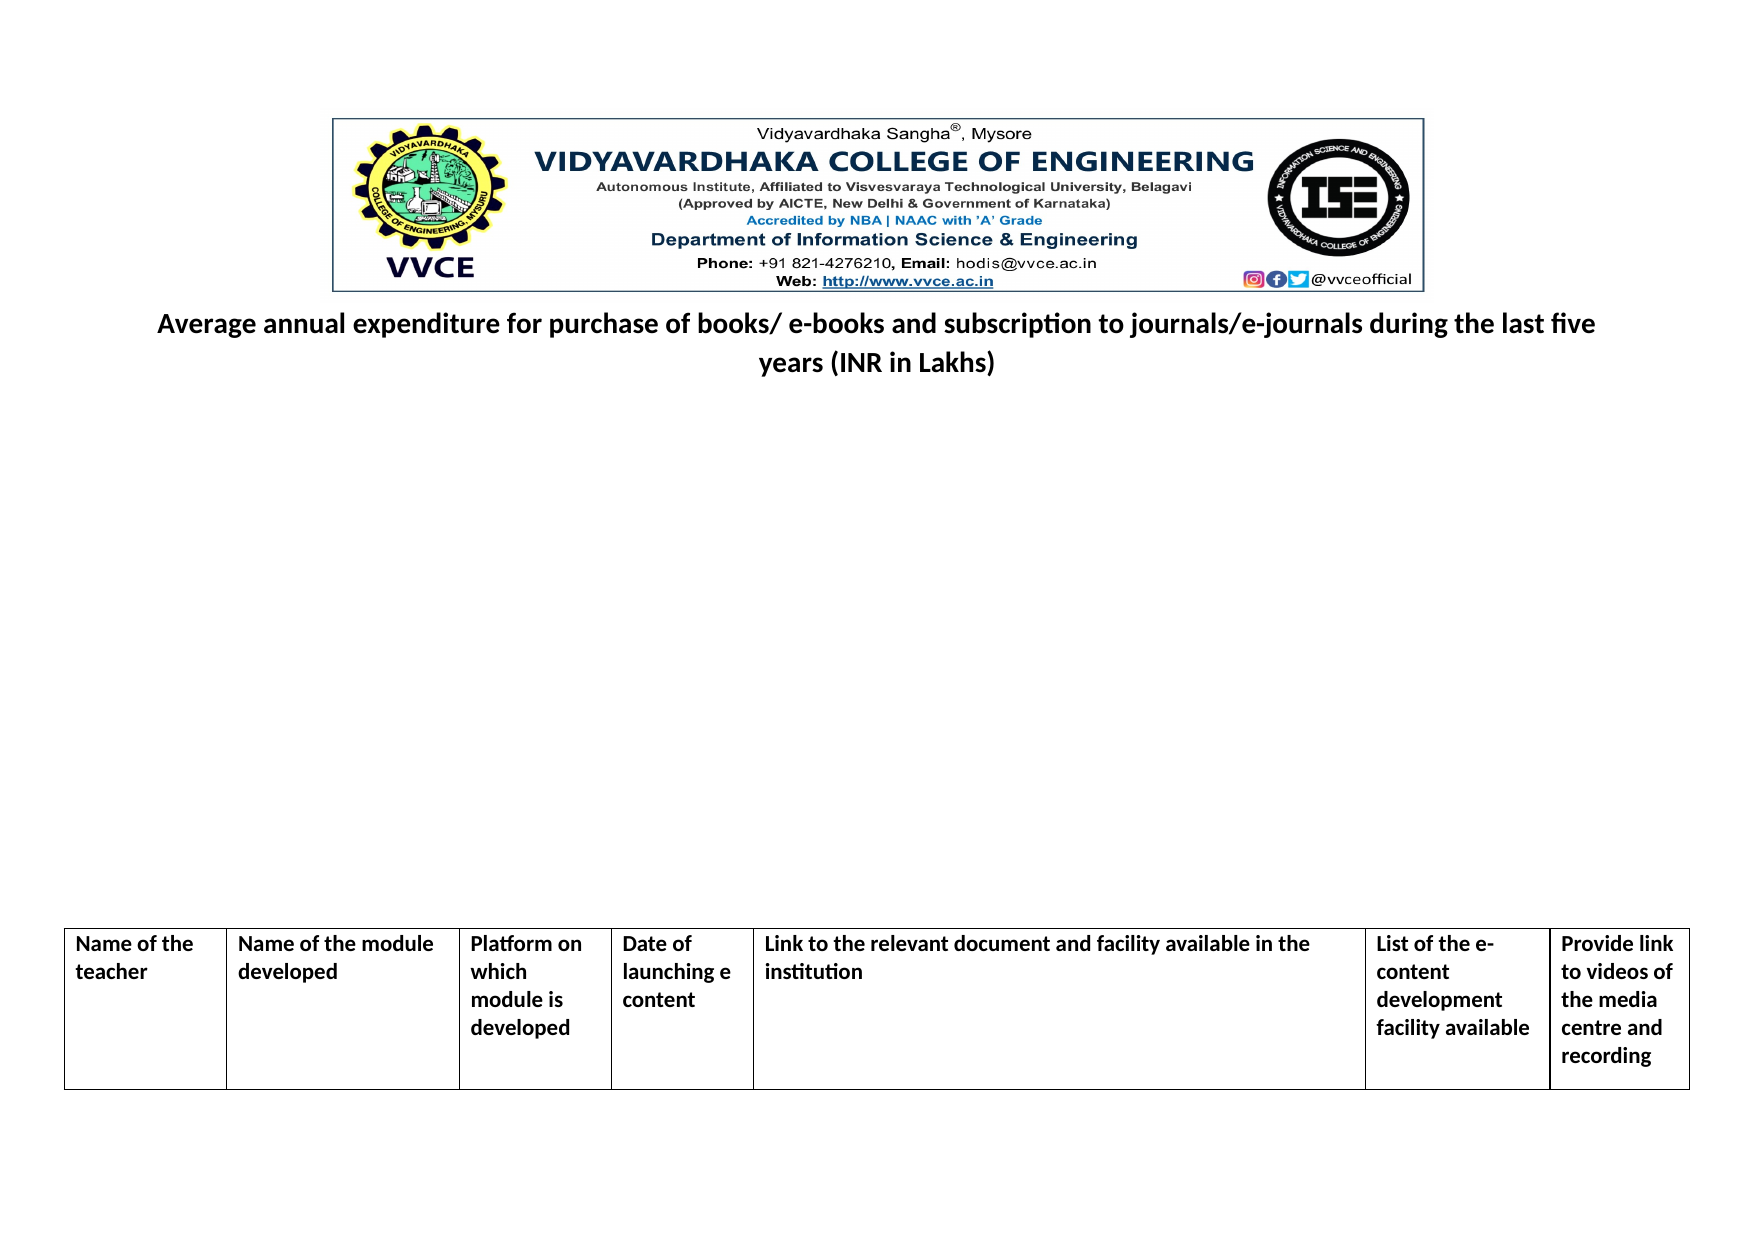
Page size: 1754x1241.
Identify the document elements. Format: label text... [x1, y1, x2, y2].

text Average annual expenditure for purchase of books/ e-books and subscription to journals/e-journals during the last five years (INR in Lakhs) [150, 150, 1604, 379]
table_header Link to the relevant document and facility available in the institution [754, 929, 1365, 1089]
picture [320, 108, 1434, 150]
table_header Platform on which module is developed [460, 929, 611, 1089]
table_header List of the e-content development facility available [1366, 929, 1549, 1089]
table_header Provide link to videos of the media centre and recording facility [1551, 929, 1689, 1089]
table_header Date of launching e content [612, 929, 753, 1089]
table_header Name of the module developed [227, 929, 459, 1089]
table_header Name of the teacher [65, 929, 226, 1089]
